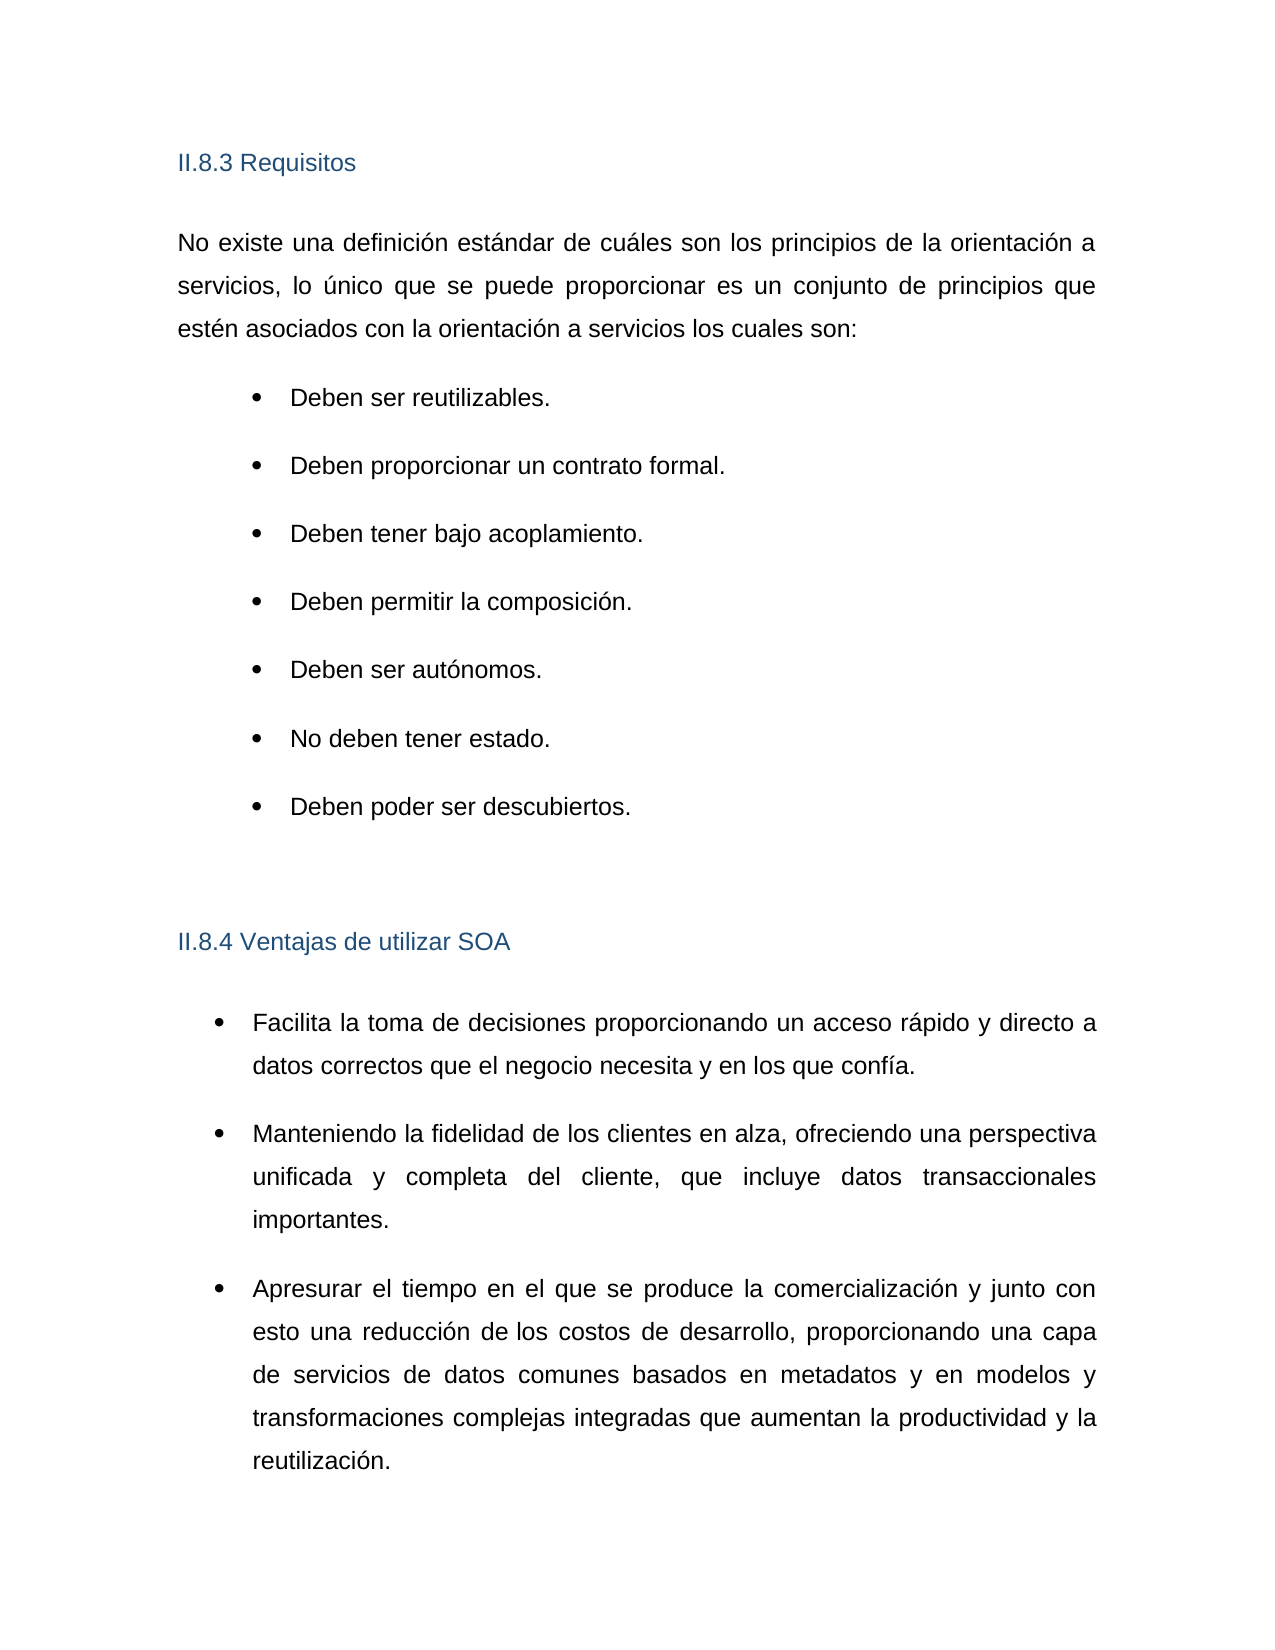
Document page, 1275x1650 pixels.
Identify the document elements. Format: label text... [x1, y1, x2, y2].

list Deben ser autónomos. [252, 656, 1098, 684]
subtitle II.8.4 Ventajas de utilizar SOA [177, 927, 1098, 956]
list Manteniendo la fidelidad de los clientes en alza, ofreciendo una perspectiva unificada y completa del cliente, que incluye datos transaccionales importantes. [215, 1119, 1098, 1234]
list Deben permitir la composición. [252, 587, 1098, 616]
list Deben ser reutilizables. [252, 383, 1098, 411]
list Apresurar el tiempo en el que se produce la comercialización y junto con esto una reducción de los costos de desarrollo, proporcionando una capa de servicios de datos comunes basados en metadatos y en modelos y transformaciones complejas integradas que aumentan la productividad y la reutilización. [215, 1274, 1098, 1475]
subtitle II.8.3 Requisitos [177, 148, 1098, 176]
list Deben poder ser descubiertos. [252, 792, 1098, 821]
list Facilita la toma de decisiones proporcionando un acceso rápido y directo a datos correctos que el negocio necesita y en los que confía. [215, 1008, 1098, 1080]
text No existe una definición estándar de cuáles son los principios de la orientación a servicios, lo único que se puede proporcionar es un conjunto de principios que estén asociados con la orientación a servicios los cuales son: [177, 228, 1098, 343]
list No deben tener estado. [252, 724, 1098, 753]
list Deben tener bajo acoplamiento. [252, 519, 1098, 548]
list Deben proporcionar un contrato formal. [252, 451, 1098, 480]
